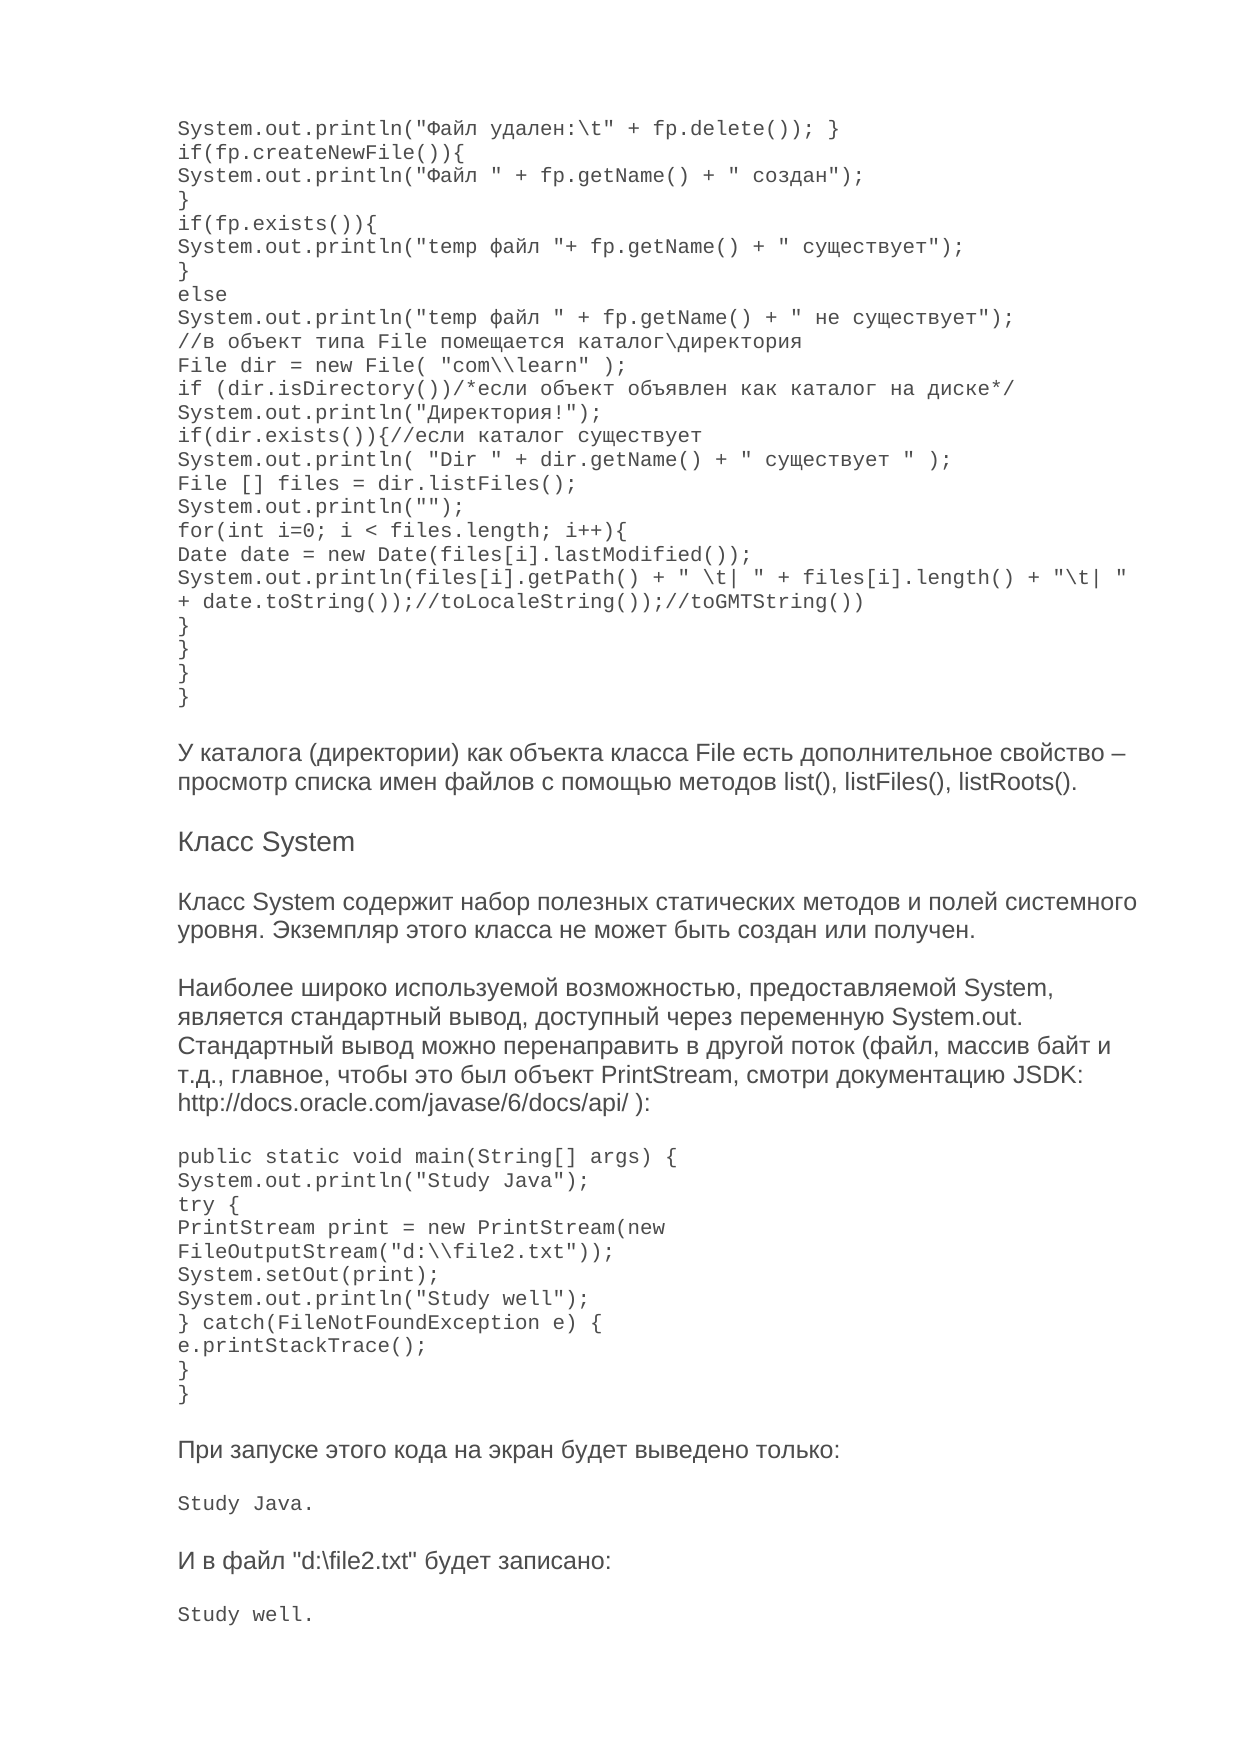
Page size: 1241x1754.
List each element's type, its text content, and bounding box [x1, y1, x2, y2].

text System.out.println(files[i].getPath() + " \t| " + files[i].length() + "\t| " + date.toString());//toLocaleString());//toGMTString()) [177, 567, 1152, 615]
text } [177, 1383, 1152, 1406]
text Study well. [177, 1604, 1152, 1628]
text if(dir.exists()){//если каталог существует [177, 426, 1152, 449]
text } [177, 189, 1152, 213]
text } [177, 1359, 1152, 1383]
text else [177, 284, 1152, 307]
text System.setOut(print); [177, 1264, 1152, 1288]
text System.out.println( "Dir " + dir.getName() + " существует " ); [177, 449, 1152, 473]
text Date date = new Date(files[i].lastModified()); [177, 544, 1152, 567]
text PrintStream print = new PrintStream(new [177, 1217, 1152, 1241]
text } [177, 638, 1152, 662]
text System.out.println("Директория!"); [177, 402, 1152, 426]
text И в файл "d:\file2.txt" будет записано: [177, 1546, 1152, 1575]
text System.out.println("Study Java"); [177, 1170, 1152, 1193]
text System.out.println("temp файл " + fp.getName() + " не существует"); [177, 307, 1152, 331]
text System.out.println("Файл удален:\t" + fp.delete()); } [177, 118, 1152, 142]
text File dir = new File( "com\\learn" ); [177, 354, 1152, 378]
text if(fp.createNewFile()){ [177, 142, 1152, 165]
text public static void main(String[] args) { [177, 1146, 1152, 1170]
text System.out.println(""); [177, 496, 1152, 520]
text Класс System содержит набор полезных статических методов и полей системного уровня. Экземпляр этого класса не может быть создан или получен. [177, 887, 1152, 944]
text FileOutputStream("d:\\file2.txt")); [177, 1241, 1152, 1264]
text System.out.println("Файл " + fp.getName() + " создан"); [177, 165, 1152, 189]
text System.out.println("Study well"); [177, 1288, 1152, 1312]
text Study Java. [177, 1493, 1152, 1517]
text Наиболее широко используемой возможностью, предоставляемой System, является стандартный вывод, доступный через переменную System.out. Стандартный вывод можно перенаправить в другой поток (файл, массив байт и т.д., главное, чтобы это был объект PrintStream, смотри документацию JSDK: http://docs.oracle.com/javase/6/docs/api/ ): [177, 973, 1152, 1117]
text for(int i=0; i < files.length; i++){ [177, 520, 1152, 544]
text if(fp.exists()){ [177, 213, 1152, 236]
text //в объект типа File помещается каталог\директория [177, 331, 1152, 354]
text } [177, 662, 1152, 686]
text } catch(FileNotFoundException e) { [177, 1312, 1152, 1335]
text e.printStackTrace(); [177, 1335, 1152, 1359]
text if (dir.isDirectory())/*если объект объявлен как каталог на диске*/ [177, 378, 1152, 402]
text try { [177, 1193, 1152, 1217]
text } [177, 686, 1152, 709]
text У каталога (директории) как объекта класса File есть дополнительное свойство – просмотр списка имен файлов с помощью методов list(), listFiles(), listRoots(). [177, 738, 1152, 796]
text System.out.println("temp файл "+ fp.getName() + " существует"); [177, 236, 1152, 260]
text File [] files = dir.listFiles(); [177, 473, 1152, 496]
text } [177, 615, 1152, 638]
text Класс System [177, 825, 1152, 857]
text При запуске этого кода на экран будет выведено только: [177, 1436, 1152, 1464]
text } [177, 260, 1152, 284]
